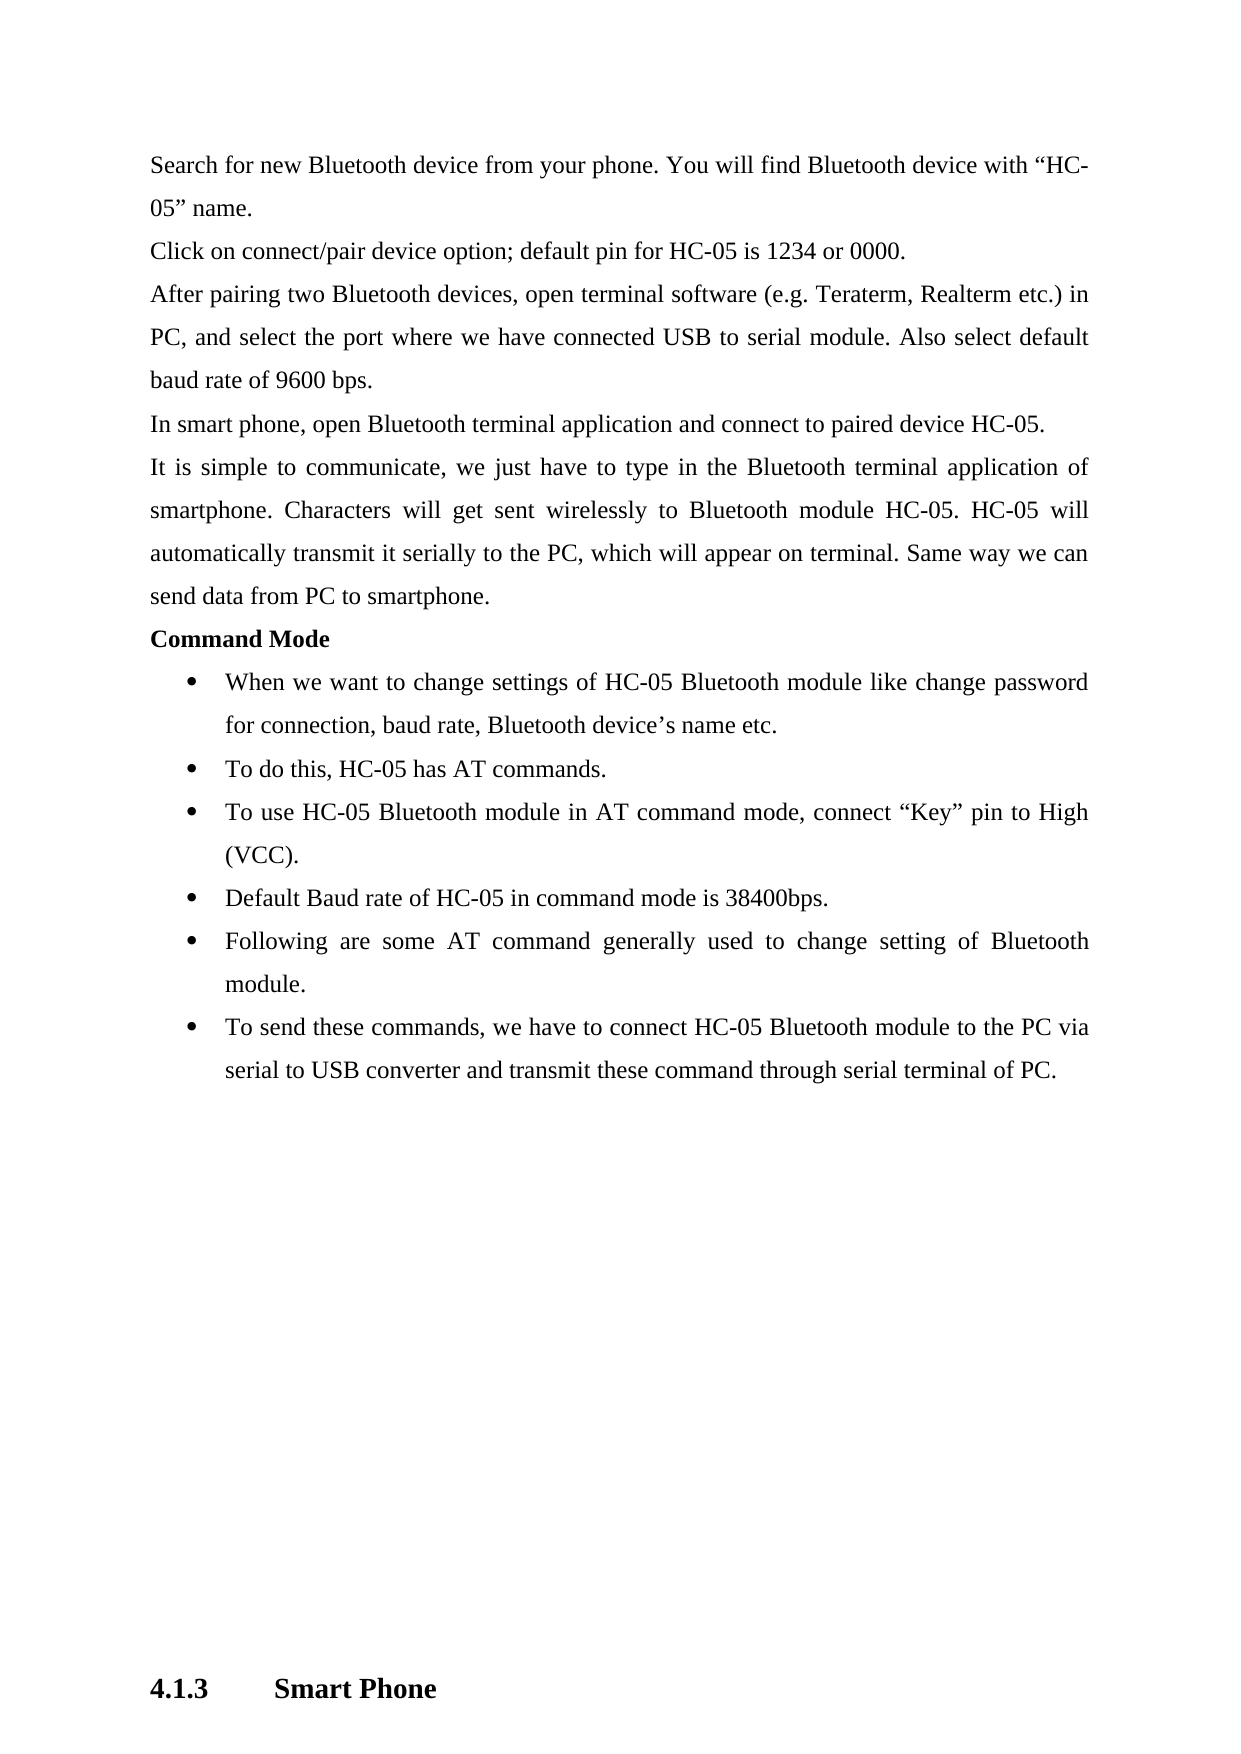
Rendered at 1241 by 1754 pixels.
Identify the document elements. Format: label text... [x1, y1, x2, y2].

text 4.1.3 Smart Phone [150, 1671, 1090, 1705]
text It is simple to communicate, we just have to type in the Bluetooth terminal application of smartphone. Characters will get sent wirelessly to Bluetooth module HC-05. HC-05 will automatically transmit it serially to the PC, which will appear on terminal. Same way we can send data from PC to smartphone. [150, 452, 1090, 610]
list To do this, HC-05 has AT commands. [187, 754, 1090, 782]
text Click on connect/pair device option; default pin for HC-05 is 1234 or 0000. [150, 236, 1090, 265]
text In smart phone, open Bluetooth terminal application and connect to paired device HC-05. [150, 409, 1090, 437]
text Search for new Bluetooth device from your phone. You will find Bluetooth device with “HC-05” name. [150, 150, 1090, 222]
text After pairing two Bluetooth devices, open terminal software (e.g. Teraterm, Realterm etc.) in PC, and select the port where we have connected USB to serial module. Also select default baud rate of 9600 bps. [150, 279, 1090, 394]
list Following are some AT command generally used to change setting of Bluetooth module. [187, 926, 1090, 998]
text Command Mode [150, 624, 1090, 653]
list When we want to change settings of HC-05 Bluetooth module like change password for connection, baud rate, Bluetooth device’s name etc. [187, 667, 1090, 739]
list Default Baud rate of HC-05 in command mode is 38400bps. [187, 883, 1090, 912]
list To send these commands, we have to connect HC-05 Bluetooth module to the PC via serial to USB converter and transmit these command through serial terminal of PC. [187, 1012, 1090, 1084]
list To use HC-05 Bluetooth module in AT command mode, connect “Key” pin to High (VCC). [187, 797, 1090, 869]
